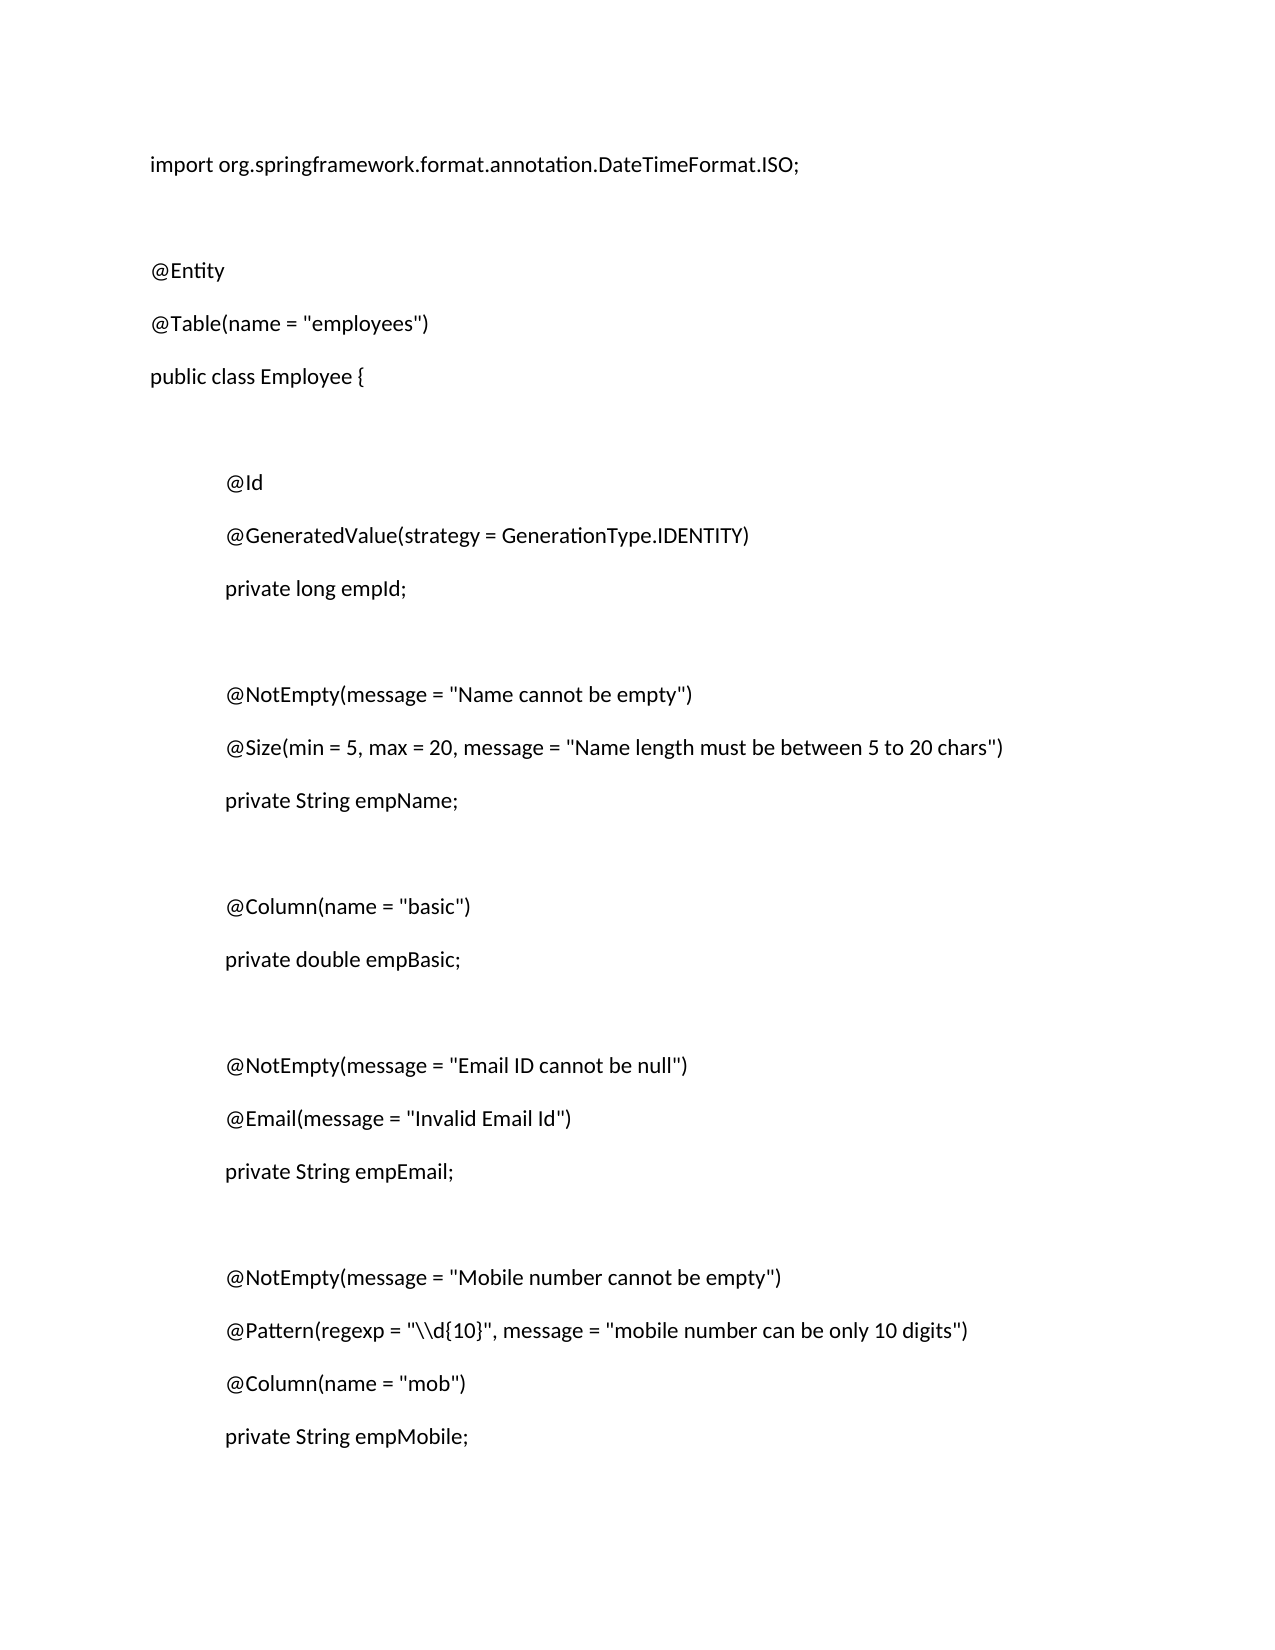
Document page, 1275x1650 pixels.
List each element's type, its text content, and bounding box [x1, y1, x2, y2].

text @NotEmpty(message = "Email ID cannot be null") [150, 1051, 1125, 1079]
text private double empBasic; [150, 945, 1125, 973]
text import org.springframework.format.annotation.DateTimeFormat.ISO; [150, 150, 1125, 178]
text private String empName; [150, 786, 1125, 814]
text public class Employee { [150, 362, 1125, 390]
text @Size(min = 5, max = 20, message = "Name length must be between 5 to 20 chars") [150, 733, 1125, 761]
text @Email(message = "Invalid Email Id") [150, 1104, 1125, 1132]
text @GeneratedValue(strategy = GenerationType.IDENTITY) [150, 521, 1125, 549]
text private String empMobile; [150, 1422, 1125, 1451]
text @Column(name = "mob") [150, 1369, 1125, 1397]
text @NotEmpty(message = "Mobile number cannot be empty") [150, 1263, 1125, 1291]
text @Table(name = "employees") [150, 309, 1125, 337]
text private String empEmail; [150, 1157, 1125, 1185]
text @Id [150, 468, 1125, 496]
text private long empId; [150, 574, 1125, 602]
text @Entity [150, 256, 1125, 284]
text @Column(name = "basic") [150, 892, 1125, 920]
text @Pattern(regexp = "\\d{10}", message = "mobile number can be only 10 digits") [150, 1316, 1125, 1344]
text @NotEmpty(message = "Name cannot be empty") [150, 680, 1125, 708]
